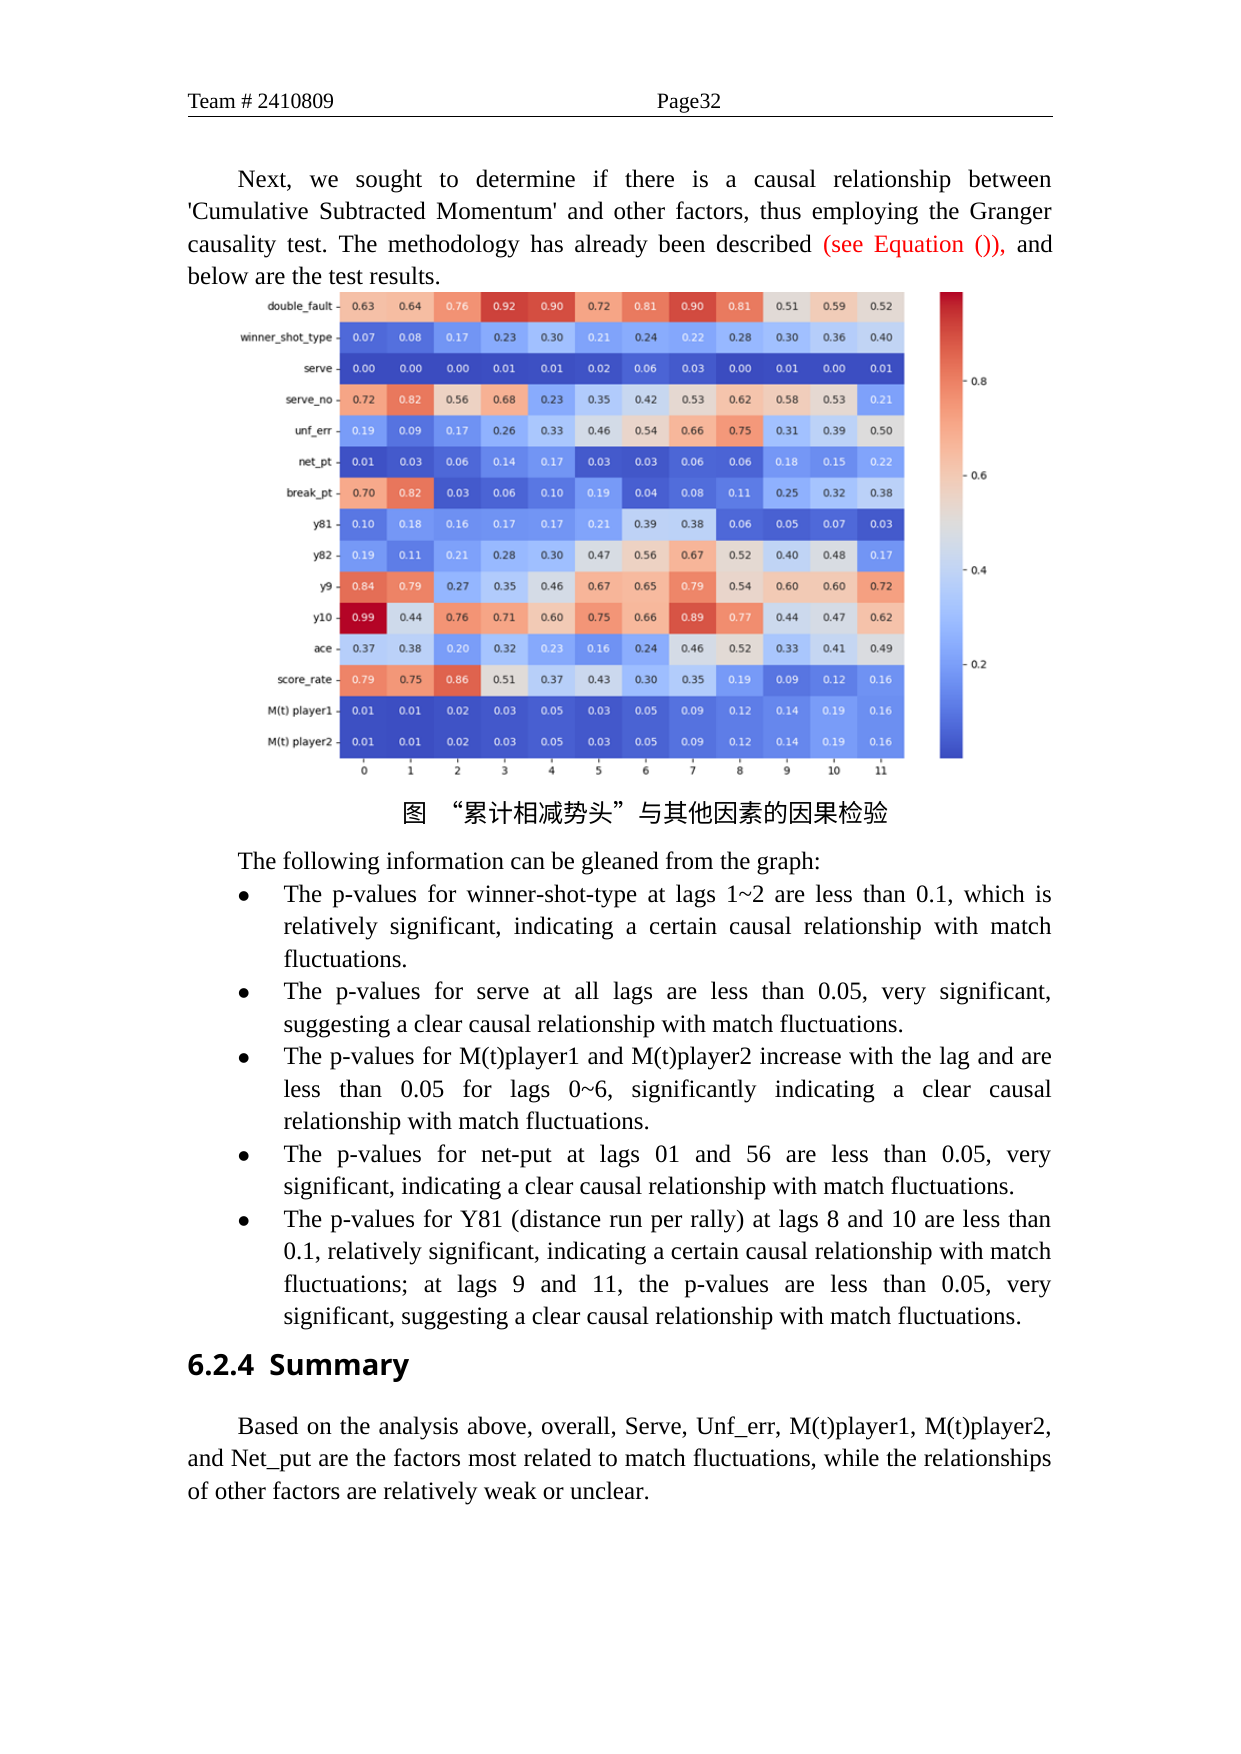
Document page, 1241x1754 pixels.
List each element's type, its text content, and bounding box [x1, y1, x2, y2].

text 6.2.4 Summary [187, 1332, 1053, 1397]
text Next, we sought to determine if there is a causal relationship between 'Cumulative Subtracted Momentum' and other factors, thus employing the Granger causality test. The methodology has already been described (see Equation ()), and below are the test results. [187, 162, 1053, 292]
text Based on the analysis above, overall, Serve, Unf_err, M(t)player1, M(t)player2, and Net_put are the factors most related to match fluctuations, while the relationships of other factors are relatively weak or unclear. [187, 1409, 1053, 1506]
list The p-values for winner-shot-type at lags 1~2 are less than 0.1, which is relatively significant, indicating a certain causal relationship with match fluctuations. [237, 877, 1053, 974]
list The p-values for Y81 (distance run per rally) at lags 8 and 10 are less than 0.1, relatively significant, indicating a certain causal relationship with match fluctuations; at lags 9 and 11, the p-values are less than 0.05, very significant, suggesting a clear causal relationship with match fluctuations. [237, 1202, 1053, 1332]
text 图 “累计相减势头”与其他因素的因果检验 [187, 779, 1053, 844]
list The p-values for net-put at lags 01 and 56 are less than 0.05, very significant, indicating a clear causal relationship with match fluctuations. [237, 1137, 1053, 1202]
picture [237, 292, 993, 779]
list The p-values for serve at all lags are less than 0.05, very significant, suggesting a clear causal relationship with match fluctuations. [237, 974, 1053, 1039]
text The following information can be gleaned from the graph: [187, 844, 1053, 877]
list The p-values for M(t)player1 and M(t)player2 increase with the lag and are less than 0.05 for lags 0~6, significantly indicating a clear causal relationship with match fluctuations. [237, 1039, 1053, 1137]
